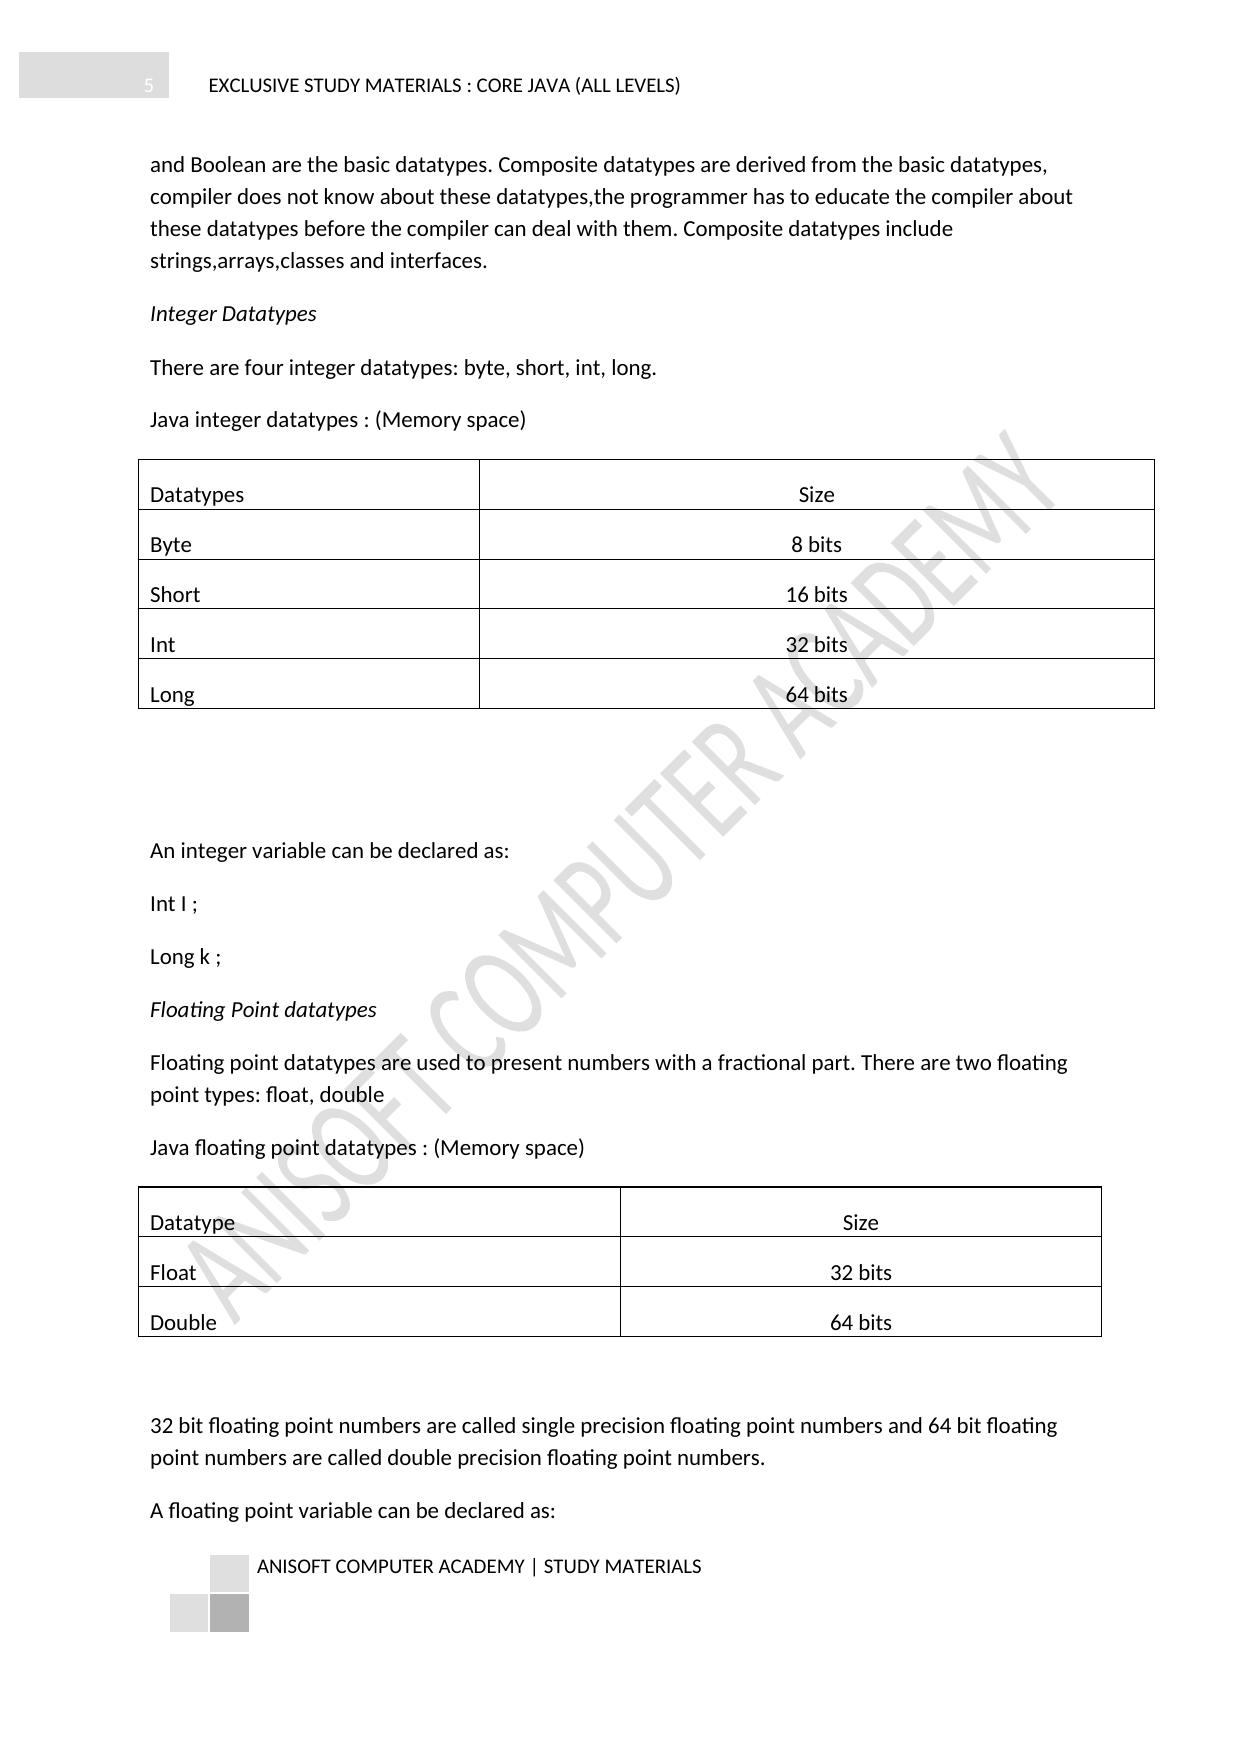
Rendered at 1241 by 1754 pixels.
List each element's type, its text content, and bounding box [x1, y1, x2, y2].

table_cell 32 bits [621, 1237, 1101, 1286]
table_header Size [621, 1188, 1101, 1236]
table_cell Byte [139, 510, 479, 558]
table_cell 8 bits [480, 510, 1154, 558]
table_cell 64 bits [480, 659, 1154, 708]
text Java floating point datatypes : (Memory space) [150, 1133, 1090, 1161]
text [150, 150, 1090, 274]
table_cell 32 bits [480, 609, 1154, 658]
table_cell Float [139, 1237, 620, 1286]
text Int I ; [150, 889, 1090, 917]
table_header Size [480, 460, 1154, 508]
text Floating Point datatypes [150, 995, 1090, 1023]
text Long k ; [150, 942, 1090, 970]
text A floating point variable can be declared as: [150, 1496, 1090, 1524]
table_cell Int [139, 609, 479, 658]
table_cell Long [139, 659, 479, 708]
table_header Datatypes [139, 460, 479, 508]
table_cell Double [139, 1287, 620, 1336]
text 32 bit floating point numbers are called single precision floating point numbers and 64 bit floating point numbers are called double precision floating point numbers. [150, 1411, 1090, 1471]
table_cell 16 bits [480, 560, 1154, 608]
table_header Datatype [139, 1188, 620, 1236]
text An integer variable can be declared as: [150, 836, 1090, 864]
text Floating point datatypes are used to present numbers with a fractional part. There are two floating point types: float, double [150, 1048, 1090, 1108]
table_cell Short [139, 560, 479, 608]
text Java integer datatypes : (Memory space) [150, 406, 1090, 434]
text There are four integer datatypes: byte, short, int, long. [150, 353, 1090, 381]
table_cell 64 bits [621, 1287, 1101, 1336]
text Integer Datatypes [150, 299, 1090, 328]
